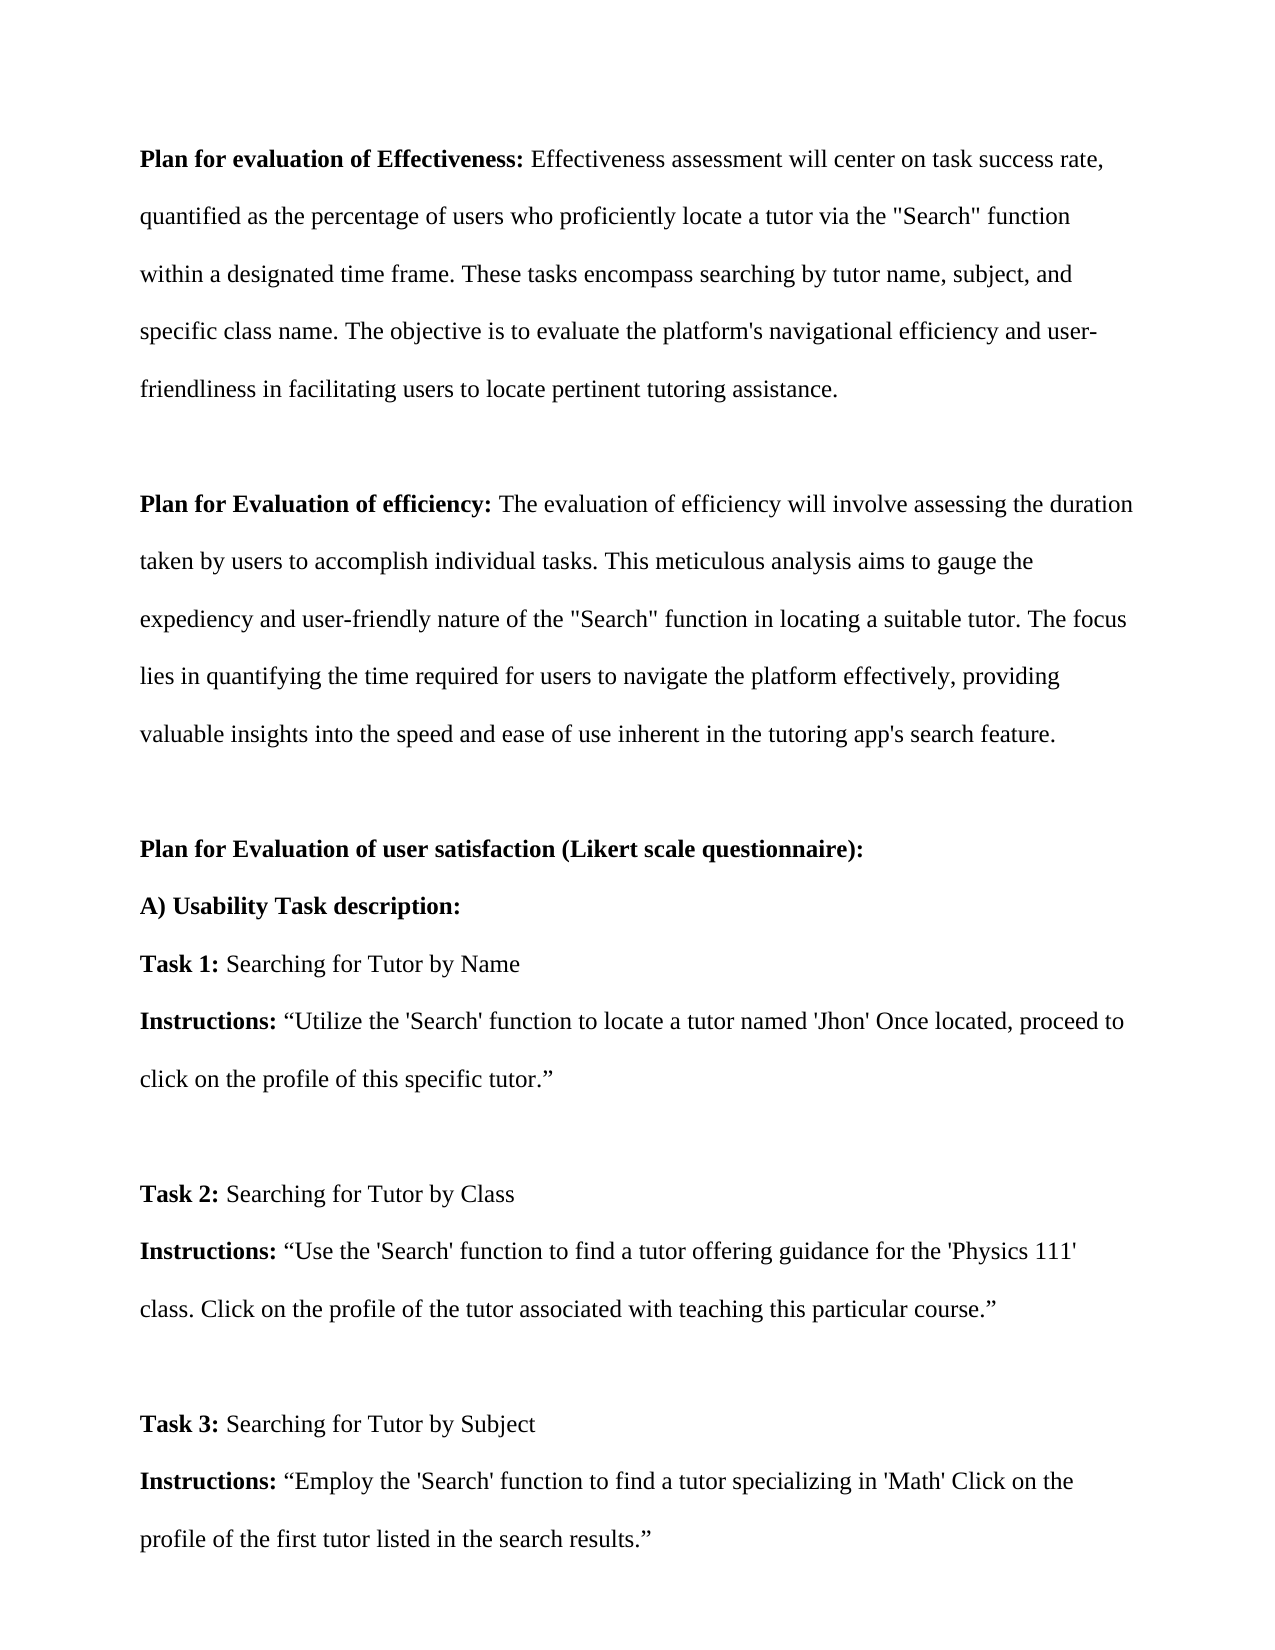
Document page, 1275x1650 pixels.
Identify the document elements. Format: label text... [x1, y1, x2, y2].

text Plan for evaluation of Effectiveness: Effectiveness assessment will center on task success rate, quantified as the percentage of users who proficiently locate a tutor via the "Search" function within a designated time frame. These tasks encompass searching by tutor name, subject, and specific class name. The objective is to evaluate the platform's navigational efficiency and user-friendliness in facilitating users to locate pertinent tutoring assistance. [139, 144, 1135, 402]
text Instructions: “Utilize the 'Search' function to locate a tutor named 'Jhon' Once located, proceed to click on the profile of this specific tutor.” [139, 1006, 1135, 1092]
text Task 1: Searching for Tutor by Name [139, 949, 1135, 977]
text A) Usability Task description: [139, 891, 1135, 920]
text Task 2: Searching for Tutor by Class [139, 1179, 1135, 1207]
text Plan for Evaluation of efficiency: The evaluation of efficiency will involve assessing the duration taken by users to accomplish individual tasks. This meticulous analysis aims to gauge the expediency and user-friendly nature of the "Search" function in locating a suitable tutor. The focus lies in quantifying the time required for users to navigate the platform effectively, providing valuable insights into the speed and ease of use inherent in the tutoring app's search feature. [139, 489, 1135, 747]
text Instructions: “Use the 'Search' function to find a tutor offering guidance for the 'Physics 111' class. Click on the profile of the tutor associated with teaching this particular course.” [139, 1236, 1135, 1322]
text Instructions: “Employ the 'Search' function to find a tutor specializing in 'Math' Click on the profile of the first tutor listed in the search results.” [139, 1466, 1135, 1552]
text Task 3: Searching for Tutor by Subject [139, 1409, 1135, 1437]
text Plan for Evaluation of user satisfaction (Likert scale questionnaire): [139, 834, 1135, 862]
